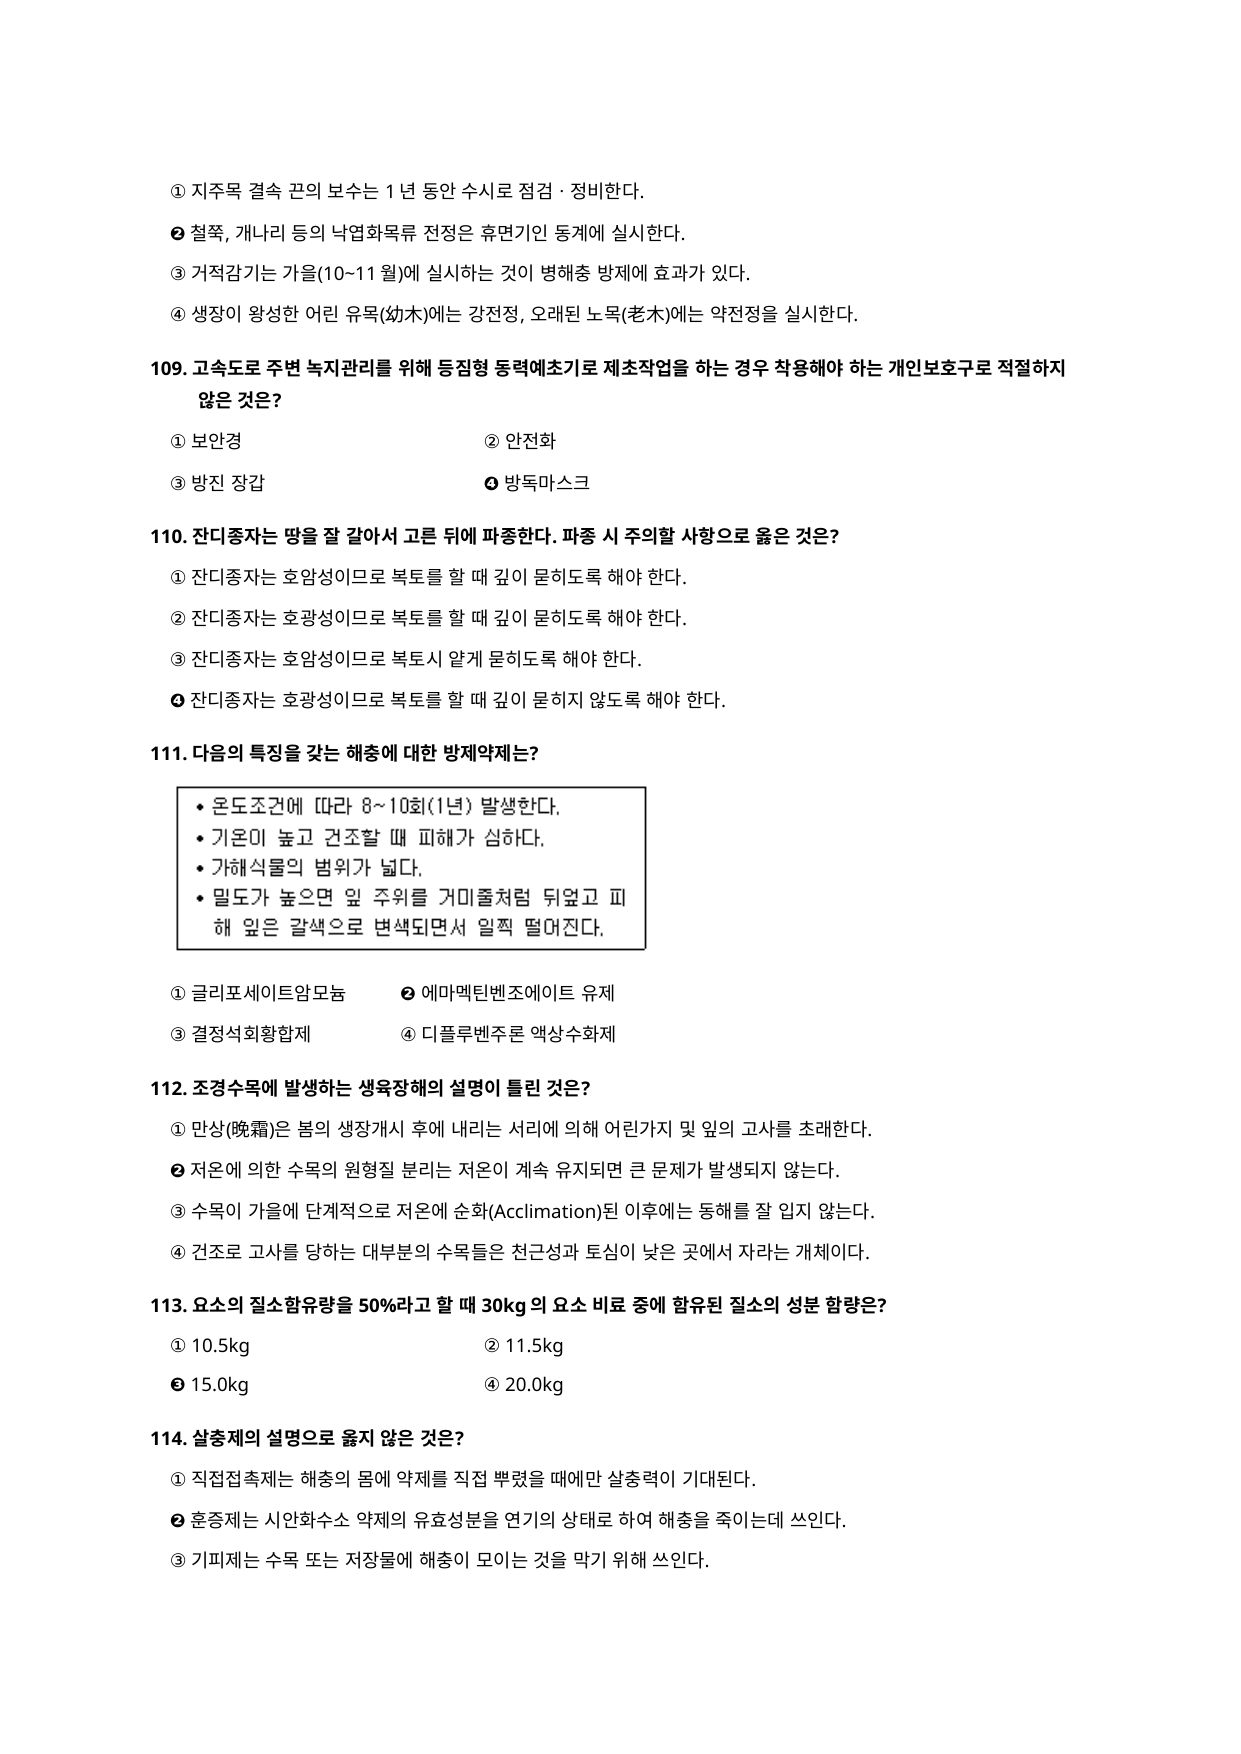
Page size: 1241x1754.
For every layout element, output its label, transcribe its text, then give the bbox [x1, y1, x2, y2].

text ① 잔디종자는 호암성이므로 복토를 할 때 깊이 묻히도록 해야 한다. [150, 563, 1090, 590]
text 113. 요소의 질소함유량을 50%라고 할 때 30kg의 요소 비료 중에 함유된 질소의 성분 함량은? [150, 1291, 1090, 1318]
text ① 글리포세이트암모늄 ❷ 에마멕틴벤조에이트 유제 [150, 979, 1090, 1006]
text ① 보안경 ② 안전화 [150, 427, 1090, 454]
text ④ 건조로 고사를 당하는 대부분의 수목들은 천근성과 토심이 낮은 곳에서 자라는 개체이다. [150, 1237, 1090, 1265]
text ③ 결정석회황합제 ④ 디플루벤주론 액상수화제 [150, 1020, 1090, 1047]
text ① 만상(晩霜)은 봄의 생장개시 후에 내리는 서리에 의해 어린가지 및 잎의 고사를 초래한다. [150, 1115, 1090, 1142]
text 111. 다음의 특징을 갖는 해충에 대한 방제약제는? [150, 739, 1090, 766]
text ③ 기피제는 수목 또는 저장물에 해충이 모이는 것을 막기 위해 쓰인다. [150, 1546, 1090, 1573]
text ③ 방진 장갑 ❹ 방독마스크 [150, 468, 1090, 495]
text ❷ 저온에 의한 수목의 원형질 분리는 저온이 계속 유지되면 큰 문제가 발생되지 않는다. [150, 1156, 1090, 1183]
text 110. 잔디종자는 땅을 잘 갈아서 고른 뒤에 파종한다. 파종 시 주의할 사항으로 옳은 것은? [150, 522, 1090, 549]
text ❷ 훈증제는 시안화수소 약제의 유효성분을 연기의 상태로 하여 해충을 죽이는데 쓰인다. [150, 1505, 1090, 1532]
text ① 지주목 결속 끈의 보수는 1년 동안 수시로 점검ㆍ정비한다. [150, 177, 1090, 204]
text 109. 고속도로 주변 녹지관리를 위해 등짐형 동력예초기로 제초작업을 하는 경우 착용해야 하는 개인보호구로 적절하지 않은 것은? [150, 353, 1090, 413]
picture [169, 780, 656, 960]
text ② 잔디종자는 호광성이므로 복토를 할 때 깊이 묻히도록 해야 한다. [150, 604, 1090, 631]
text ③ 수목이 가을에 단계적으로 저온에 순화(Acclimation)된 이후에는 동해를 잘 입지 않는다. [150, 1197, 1090, 1224]
text ④ 생장이 왕성한 어린 유목(幼木)에는 강전정, 오래된 노목(老木)에는 약전정을 실시한다. [150, 300, 1090, 327]
text 114. 살충제의 설명으로 옳지 않은 것은? [150, 1423, 1090, 1451]
text ① 직접접촉제는 해충의 몸에 약제를 직접 뿌렸을 때에만 살충력이 기대된다. [150, 1464, 1090, 1491]
text ❹ 잔디종자는 호광성이므로 복토를 할 때 깊이 묻히지 않도록 해야 한다. [150, 686, 1090, 713]
text ③ 거적감기는 가을(10~11월)에 실시하는 것이 병해충 방제에 효과가 있다. [150, 259, 1090, 286]
text ❸ 15.0kg ④ 20.0kg [150, 1371, 1090, 1397]
text ❷ 철쭉, 개나리 등의 낙엽화목류 전정은 휴면기인 동계에 실시한다. [150, 218, 1090, 245]
text ① 10.5kg ② 11.5kg [150, 1332, 1090, 1357]
text 112. 조경수목에 발생하는 생육장해의 설명이 틀린 것은? [150, 1074, 1090, 1101]
text ③ 잔디종자는 호암성이므로 복토시 얕게 묻히도록 해야 한다. [150, 644, 1090, 672]
